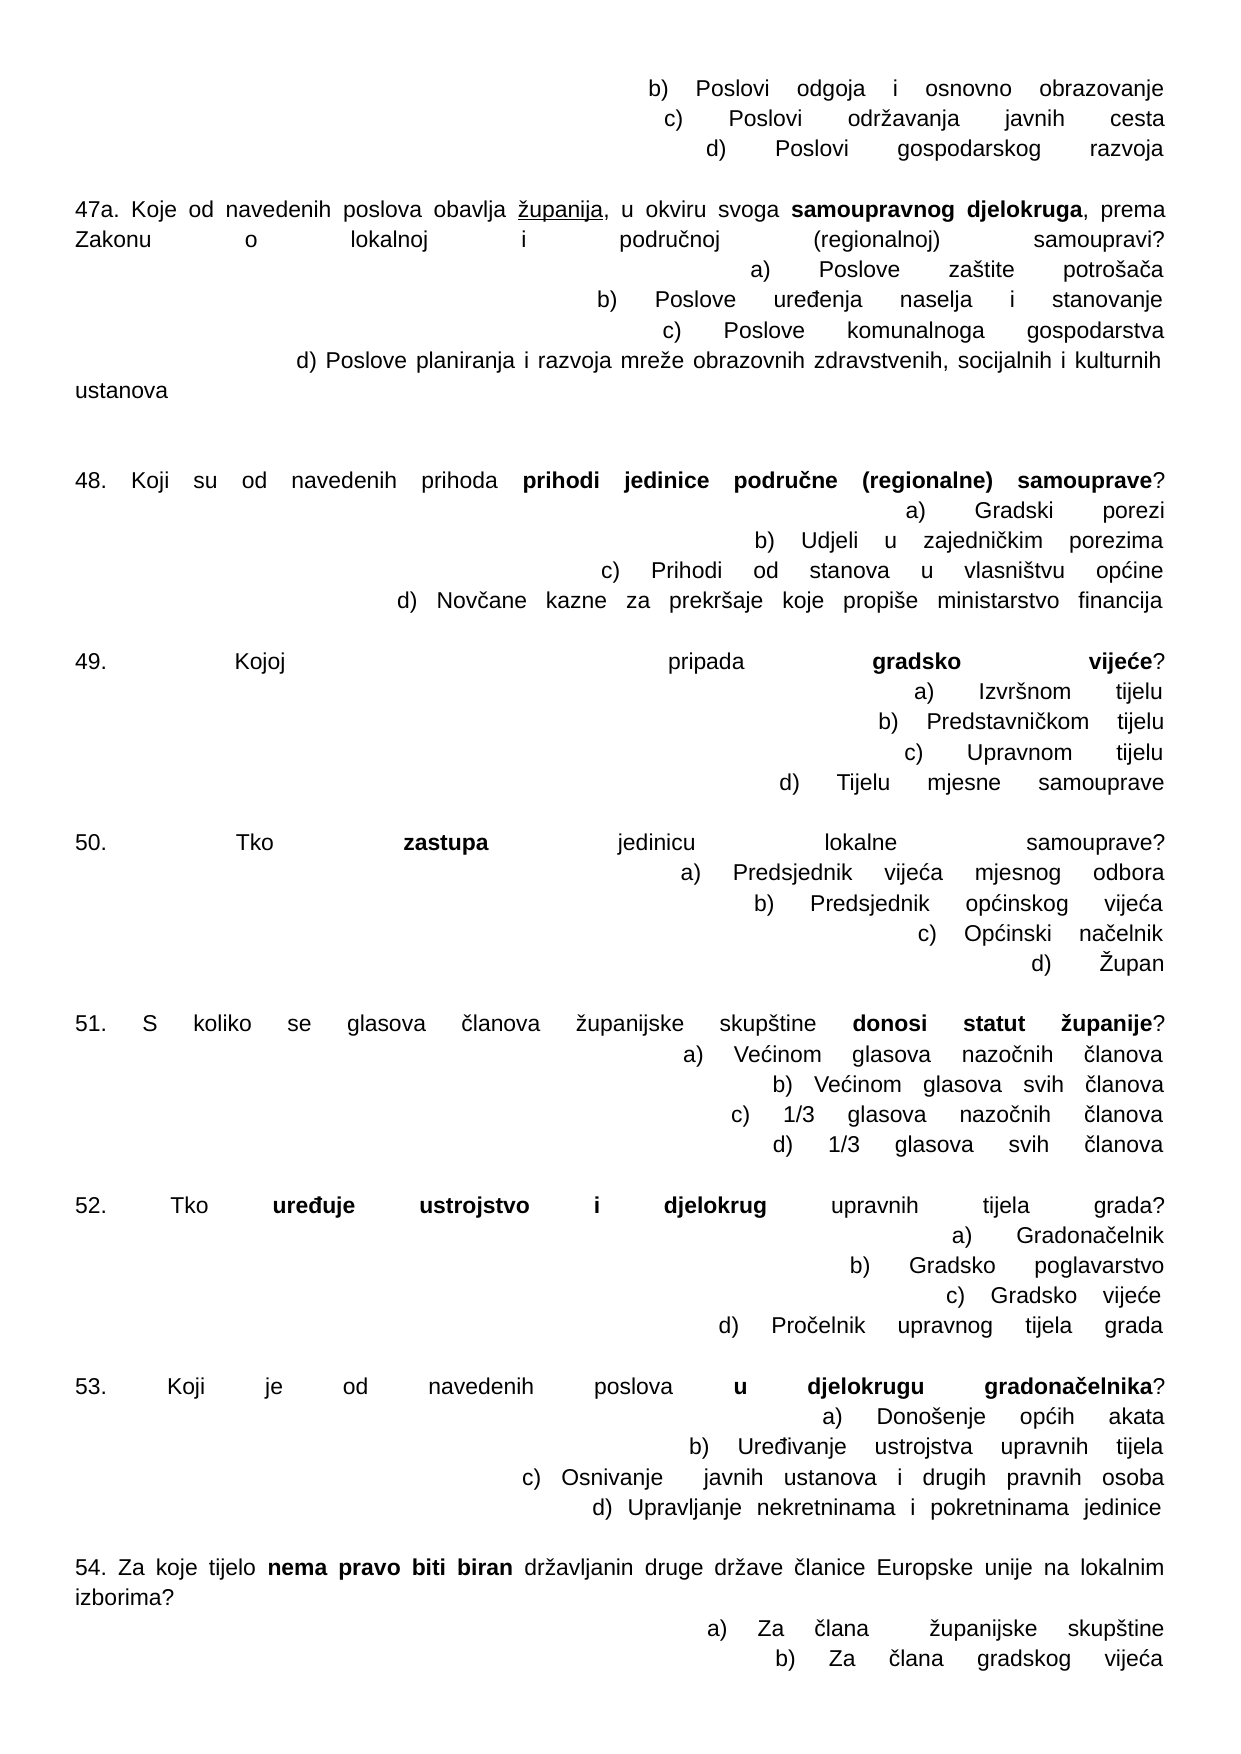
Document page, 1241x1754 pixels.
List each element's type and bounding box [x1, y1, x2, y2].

text [75, 436, 1165, 1671]
text [75, 75, 1165, 403]
